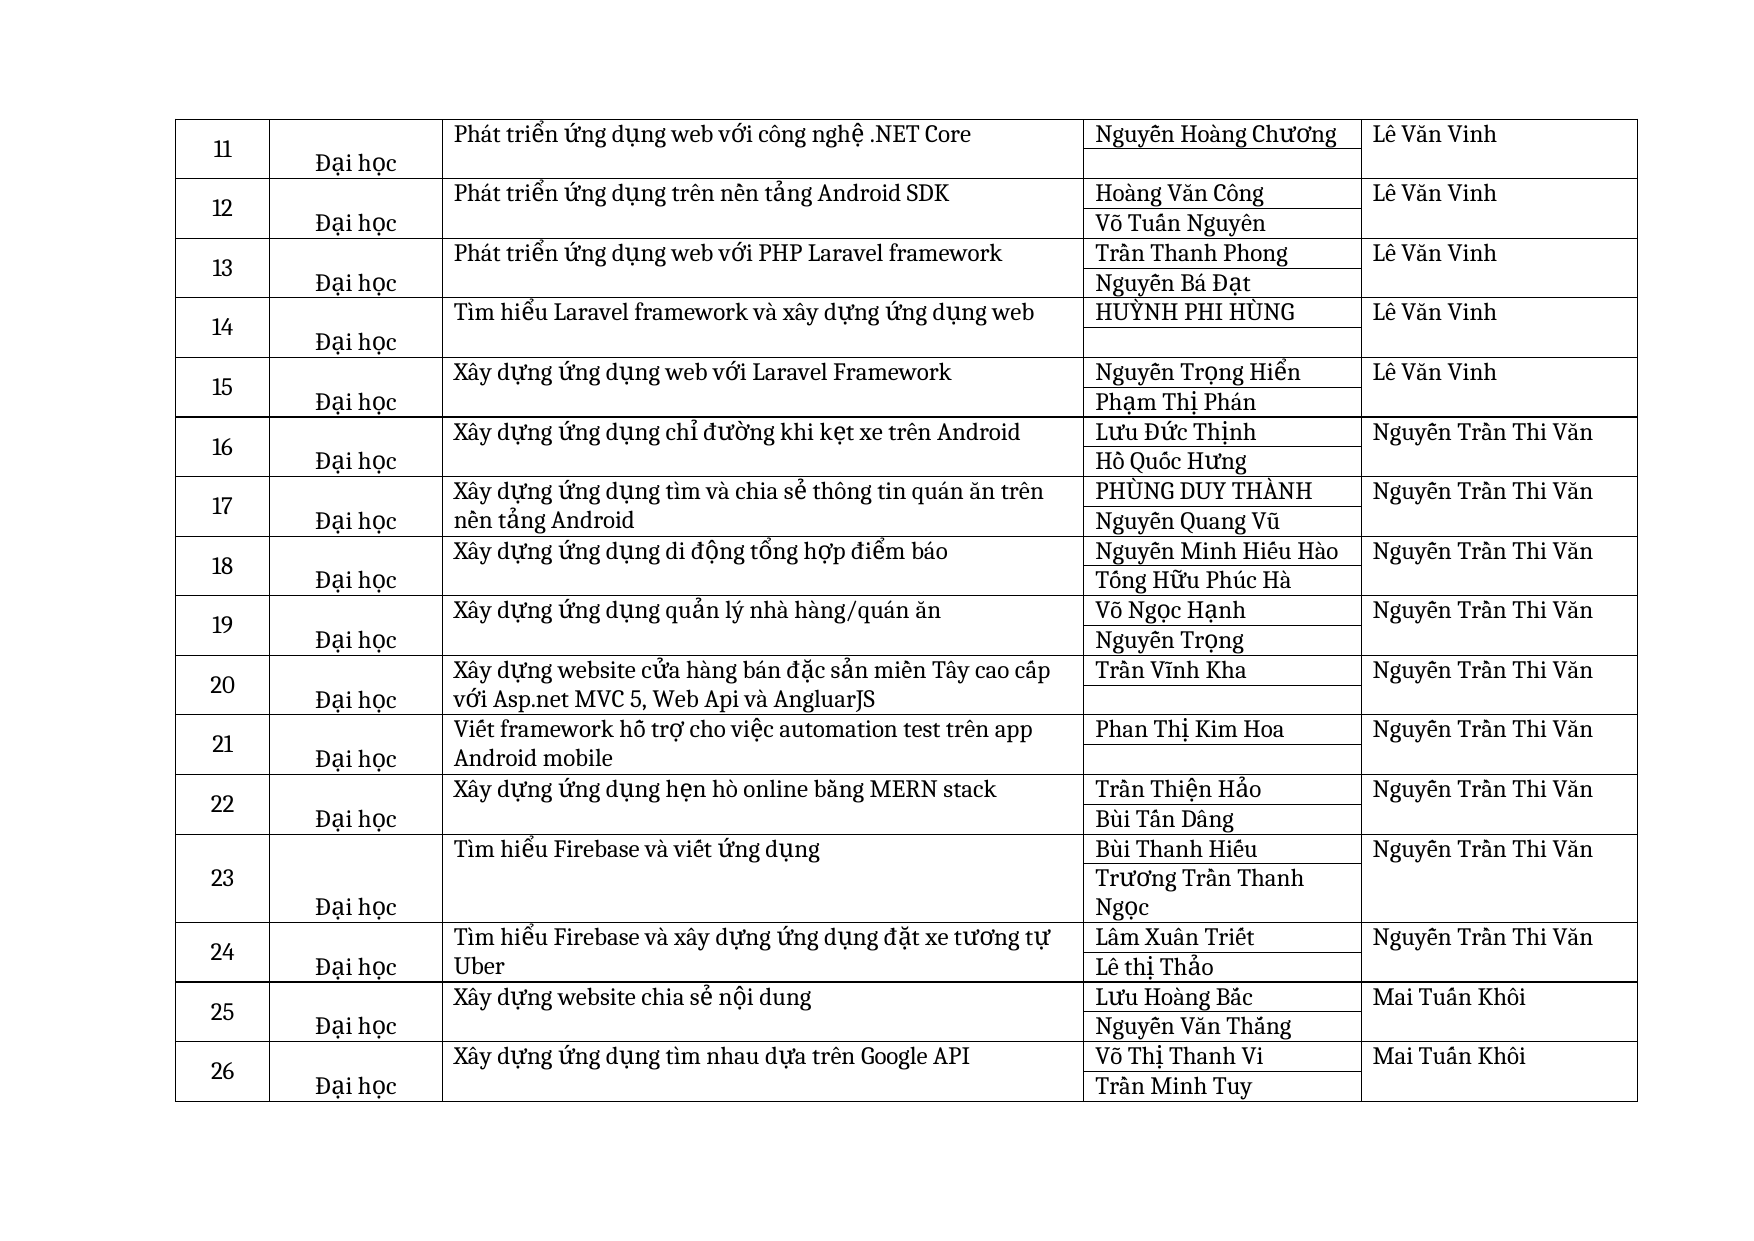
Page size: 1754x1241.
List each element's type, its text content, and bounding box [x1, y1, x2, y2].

table_cell Đại học [270, 1042, 442, 1101]
table_cell 19 [176, 596, 269, 655]
table_cell [1084, 745, 1361, 774]
table_cell Lê thị Thảo [1084, 953, 1361, 981]
table_cell HUỲNH PHI HÙNG [1084, 298, 1361, 327]
table_cell Tống Hữu Phúc Hà [1084, 566, 1361, 595]
table_cell Mai Tuấn Khôi [1362, 983, 1637, 1041]
table_cell Trần Thiện Hảo [1084, 775, 1361, 804]
table_cell 15 [176, 358, 269, 416]
table_cell Đại học [270, 179, 442, 238]
table_cell Xây dựng website chia sẻ nội dung [443, 983, 1083, 1041]
table_cell Lê Văn Vinh [1362, 179, 1637, 238]
table_cell Lê Văn Vinh [1362, 298, 1637, 357]
table_cell Viết framework hỗ trợ cho việc automation test trên app Android mobile [443, 715, 1083, 774]
table_cell Xây dựng ứng dụng web với Laravel Framework [443, 358, 1083, 416]
table_cell Xây dựng ứng dụng chỉ đường khi kẹt xe trên Android [443, 418, 1083, 476]
table_cell 22 [176, 775, 269, 833]
table_cell Nguyễn Trần Thi Văn [1362, 418, 1637, 476]
table_cell 16 [176, 418, 269, 476]
table_cell 21 [176, 715, 269, 774]
table_cell Phát triển ứng dụng web với PHP Laravel framework [443, 239, 1083, 297]
table_cell Đại học [270, 715, 442, 774]
table_cell Phát triển ứng dụng trên nền tảng Android SDK [443, 179, 1083, 238]
table_cell Bùi Thanh Hiếu [1084, 835, 1361, 863]
table_cell [1084, 328, 1361, 357]
table_cell Trần Thanh Phong [1084, 239, 1361, 267]
table_cell 23 [176, 835, 269, 922]
table_cell 11 [176, 120, 269, 178]
table_cell Võ Ngọc Hạnh [1084, 596, 1361, 625]
table_cell Xây dựng ứng dụng di động tổng hợp điểm báo [443, 537, 1083, 595]
table_cell Nguyễn Quang Vũ [1084, 507, 1361, 536]
table_cell Phan Thị Kim Hoa [1084, 715, 1361, 744]
table_cell Nguyễn Trọng [1084, 626, 1361, 655]
table_cell Lâm Xuân Triết [1084, 923, 1361, 952]
table_cell 25 [176, 983, 269, 1041]
table_cell Đại học [270, 596, 442, 655]
table_cell 13 [176, 239, 269, 297]
table_cell [1084, 686, 1361, 714]
table_cell Trương Trần Thanh Ngọc [1084, 864, 1361, 922]
table_cell Nguyễn Trần Thi Văn [1362, 477, 1637, 536]
table_cell 20 [176, 656, 269, 714]
table_cell Tìm hiểu Laravel framework và xây dựng ứng dụng web [443, 298, 1083, 357]
table_cell Hồ Quốc Hưng [1084, 447, 1361, 476]
table_cell Lưu Hoàng Bắc [1084, 983, 1361, 1011]
table_cell Đại học [270, 298, 442, 357]
table_cell Phạm Thị Phán [1084, 388, 1361, 416]
table_cell Lê Văn Vinh [1362, 120, 1637, 178]
table_cell Đại học [270, 418, 442, 476]
table_cell Mai Tuấn Khôi [1362, 1042, 1637, 1101]
table_cell Xây dựng ứng dụng quản lý nhà hàng/quán ăn [443, 596, 1083, 655]
table_cell Lê Văn Vinh [1362, 239, 1637, 297]
table_cell Trần Minh Tuy [1084, 1072, 1361, 1101]
table_cell Bùi Tấn Dâng [1084, 805, 1361, 833]
table_cell [1084, 149, 1361, 178]
table_cell Phát triển ứng dụng web với công nghệ .NET Core [443, 120, 1083, 178]
table_cell Trần Vĩnh Kha [1084, 656, 1361, 684]
table_cell Nguyễn Trần Thi Văn [1362, 715, 1637, 774]
table_cell Xây dựng ứng dụng tìm nhau dựa trên Google API [443, 1042, 1083, 1101]
table_cell Nguyễn Trọng Hiển [1084, 358, 1361, 387]
table_cell Đại học [270, 537, 442, 595]
table_cell 18 [176, 537, 269, 595]
table_cell Xây dựng website cửa hàng bán đặc sản miền Tây cao cấp với Asp.net MVC 5, Web Api và AngluarJS [443, 656, 1083, 714]
table_cell Đại học [270, 983, 442, 1041]
table_cell Nguyễn Trần Thi Văn [1362, 596, 1637, 655]
table_cell Đại học [270, 239, 442, 297]
table_cell Đại học [270, 835, 442, 922]
table_cell Đại học [270, 656, 442, 714]
table_cell Nguyễn Trần Thi Văn [1362, 835, 1637, 922]
table_cell Võ Thị Thanh Vi [1084, 1042, 1361, 1071]
table_cell PHÙNG DUY THÀNH [1084, 477, 1361, 506]
table_cell 17 [176, 477, 269, 536]
table_cell Tìm hiểu Firebase và viết ứng dụng [443, 835, 1083, 922]
table_cell Nguyễn Trần Thi Văn [1362, 537, 1637, 595]
table_cell Đại học [270, 358, 442, 416]
table_cell Nguyễn Bá Đạt [1084, 269, 1361, 297]
table_cell Xây dựng ứng dụng tìm và chia sẻ thông tin quán ăn trên nền tảng Android [443, 477, 1083, 536]
table_cell Đại học [270, 923, 442, 981]
table_cell Đại học [270, 477, 442, 536]
table_cell Võ Tuấn Nguyên [1084, 209, 1361, 238]
table_cell Nguyễn Văn Thắng [1084, 1012, 1361, 1041]
table_cell 14 [176, 298, 269, 357]
table_cell Tìm hiểu Firebase và xây dựng ứng dụng đặt xe tương tự Uber [443, 923, 1083, 981]
table_cell Lưu Đức Thịnh [1084, 418, 1361, 446]
table_cell Nguyễn Trần Thi Văn [1362, 656, 1637, 714]
table_cell Nguyễn Trần Thi Văn [1362, 775, 1637, 833]
table_cell Xây dựng ứng dụng hẹn hò online bằng MERN stack [443, 775, 1083, 833]
table_cell Lê Văn Vinh [1362, 358, 1637, 416]
table_cell 24 [176, 923, 269, 981]
table_cell 12 [176, 179, 269, 238]
table_cell Nguyễn Hoàng Chương [1084, 120, 1361, 148]
table_cell Đại học [270, 775, 442, 833]
table_cell 26 [176, 1042, 269, 1101]
table_cell Nguyễn Minh Hiếu Hào [1084, 537, 1361, 565]
table_cell Hoàng Văn Công [1084, 179, 1361, 208]
table_cell Đại học [270, 120, 442, 178]
table_cell Nguyễn Trần Thi Văn [1362, 923, 1637, 981]
